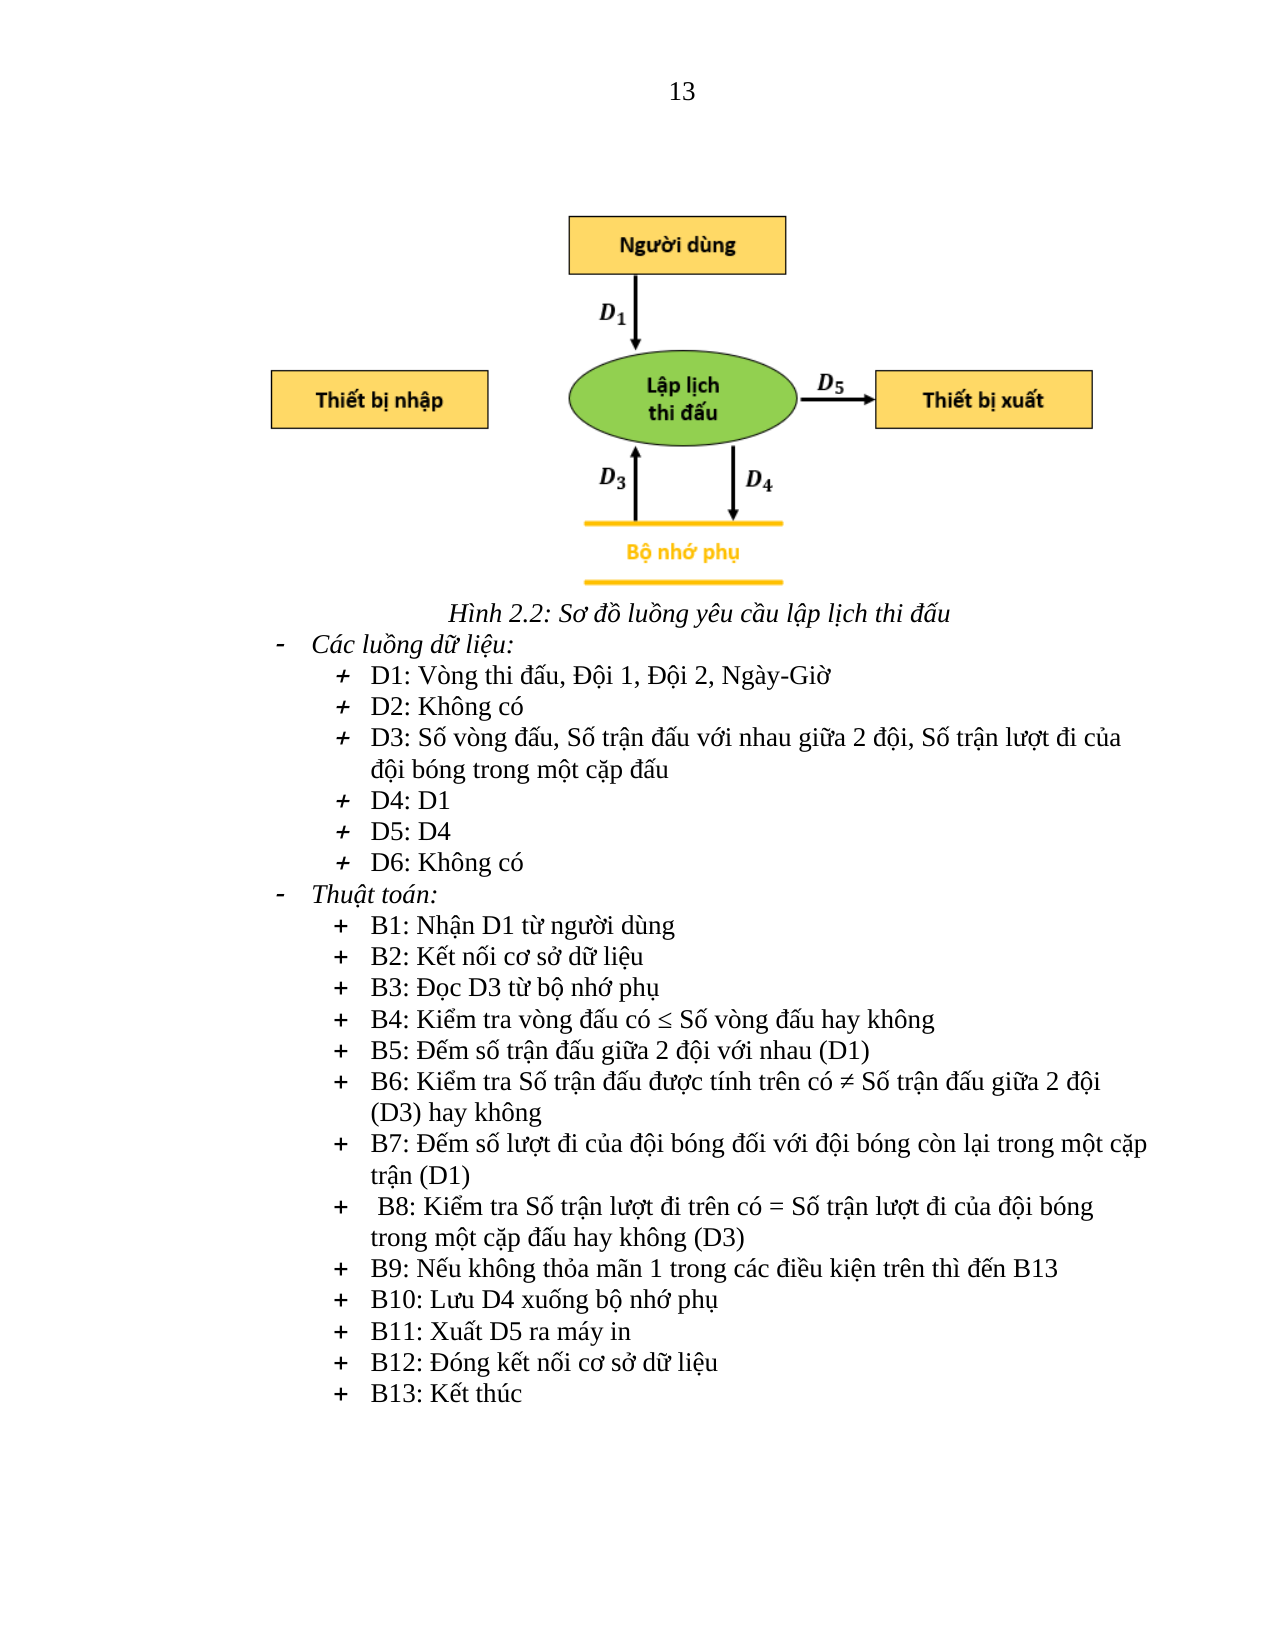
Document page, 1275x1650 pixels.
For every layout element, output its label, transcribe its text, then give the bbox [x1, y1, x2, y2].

text B2: Kết nối cơ sở dữ liệu [333, 940, 1157, 971]
text D1: Vòng thi đấu, Đội 1, Đội 2, Ngày-Giờ [333, 659, 1157, 690]
text B1: Nhận D1 từ người dùng [333, 909, 1157, 940]
text D3: Số vòng đấu, Số trận đấu với nhau giữa 2 đội, Số trận lượt đi của đội bóng trong một cặp đấu [333, 722, 1157, 784]
text D4: D1 [333, 784, 1157, 815]
text B12: Đóng kết nối cơ sở dữ liệu [333, 1346, 1157, 1377]
text B5: Đếm số trận đấu giữa 2 đội với nhau (D1) [333, 1034, 1157, 1065]
text B7: Đếm số lượt đi của đội bóng đối với đội bóng còn lại trong một cặp trận (D1) [333, 1128, 1157, 1190]
text B8: Kiểm tra Số trận lượt đi trên có = Số trận lượt đi của đội bóng trong một cặp đấu hay không (D3) [333, 1190, 1157, 1252]
text Các luồng dữ liệu: [274, 628, 1157, 659]
list Hình 2.2: Sơ đồ luồng yêu cầu lập lịch thi đấu [244, 597, 1157, 628]
text D5: D4 [333, 815, 1157, 846]
text D6: Không có [333, 846, 1157, 878]
text B3: Đọc D3 từ bộ nhớ phụ [333, 971, 1157, 1003]
picture [261, 206, 1103, 597]
text B13: Kết thúc [333, 1377, 1157, 1409]
text B6: Kiểm tra Số trận đấu được tính trên có ≠ Số trận đấu giữa 2 đội (D3) hay không [333, 1065, 1157, 1128]
text B10: Lưu D4 xuống bộ nhớ phụ [333, 1284, 1157, 1315]
text B4: Kiểm tra vòng đấu có ≤ Số vòng đấu hay không [333, 1003, 1157, 1034]
text B9: Nếu không thỏa mãn 1 trong các điều kiện trên thì đến B13 [333, 1252, 1157, 1284]
text B11: Xuất D5 ra máy in [333, 1315, 1157, 1346]
text D2: Không có [333, 690, 1157, 722]
text Thuật toán: [274, 878, 1157, 909]
